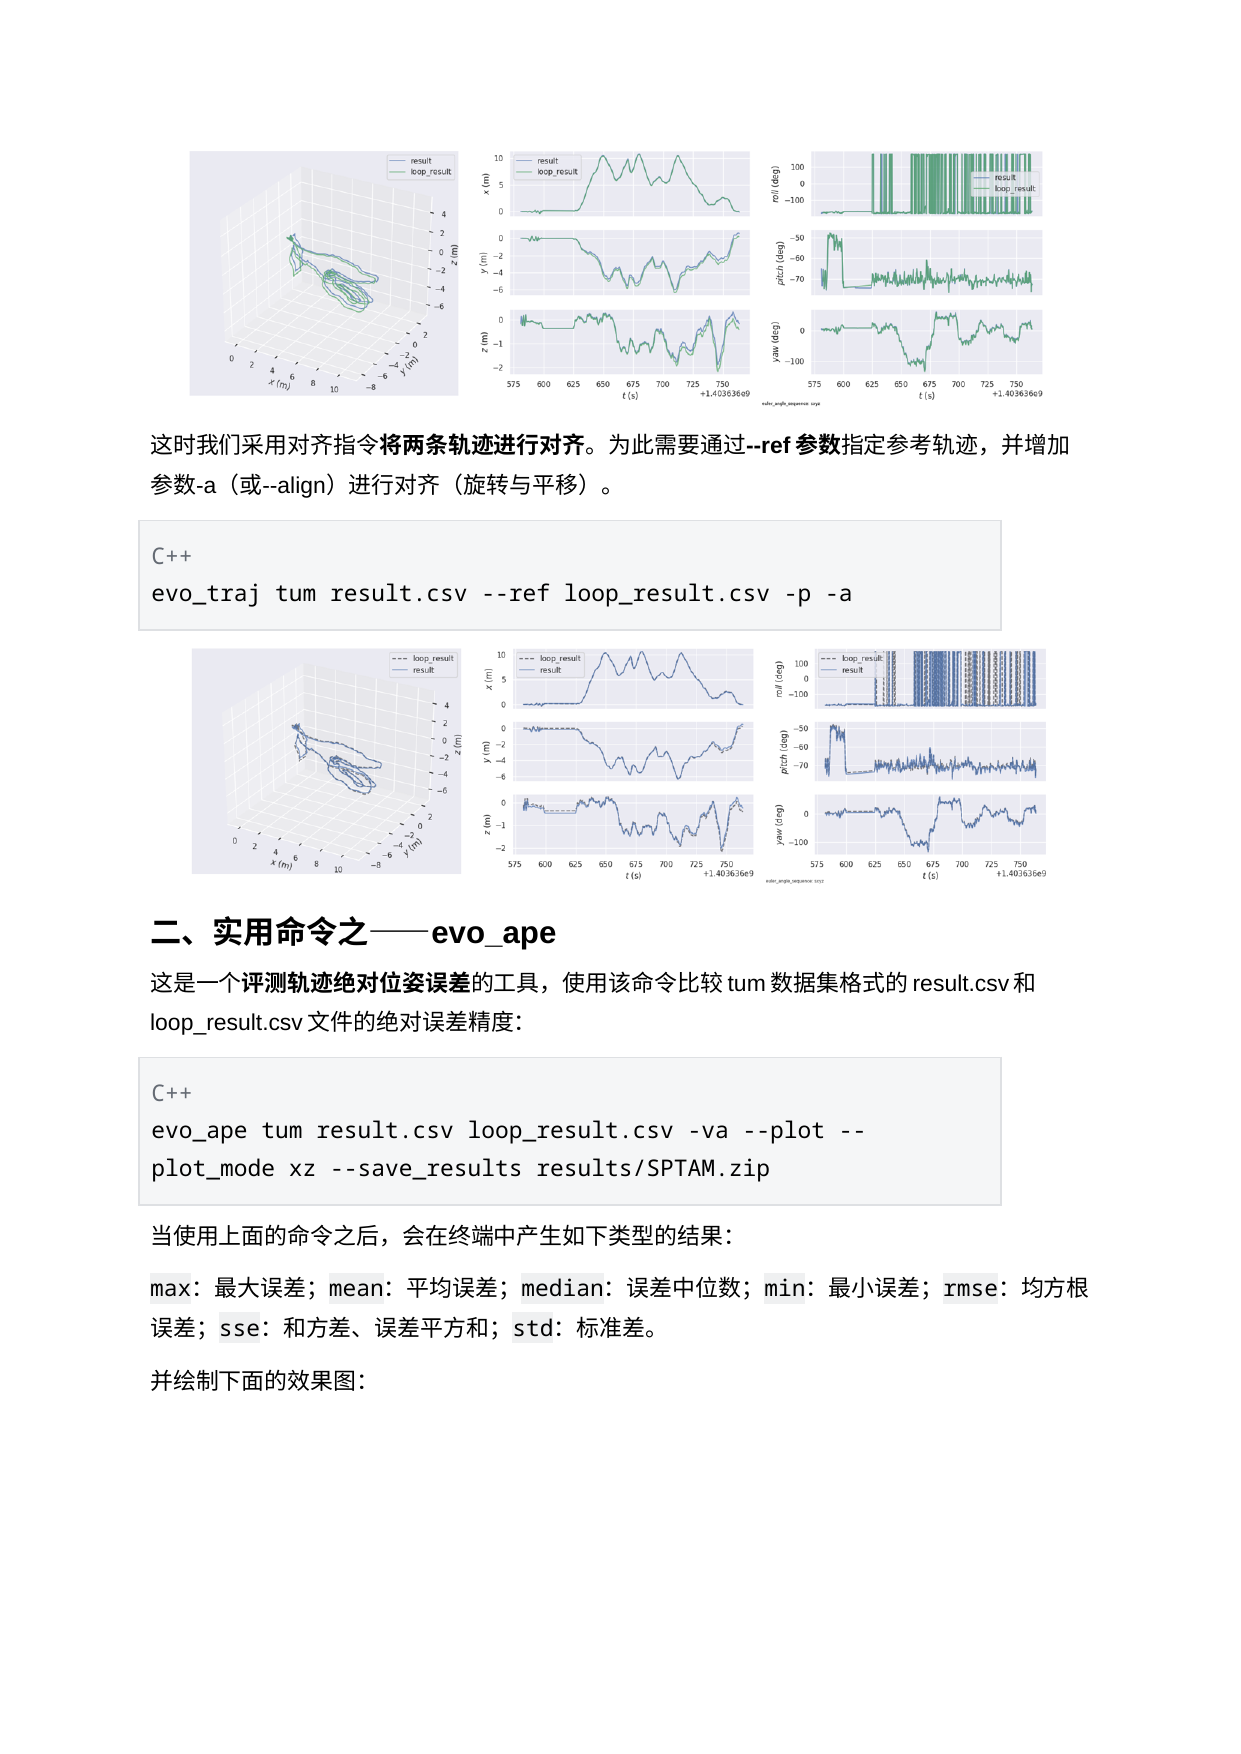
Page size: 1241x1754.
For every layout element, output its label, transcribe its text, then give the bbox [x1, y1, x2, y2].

picture [188, 643, 1052, 889]
table_header C++ evo_ape tum result.csv loop_result.csv -va --plot --plot_mode xz --save_results results/SPTAM.zip [140, 1058, 1000, 1204]
text 当使用上面的命令之后，会在终端中产生如下类型的结果： [150, 1218, 1090, 1251]
text max：最大误差；mean：平均误差；median：误差中位数；min：最小误差；rmse：均方根误差；sse：和方差、误差平方和；std：标准差。 [150, 1270, 1090, 1343]
picture [188, 150, 1052, 410]
table_header C++ evo_traj tum result.csv --ref loop_result.csv -p -a [140, 521, 1000, 629]
text 并绘制下面的效果图： [150, 1363, 1090, 1396]
text 这时我们采用对齐指令将两条轨迹进行对齐。为此需要通过--ref参数指定参考轨迹，并增加参数-a（或--align）进行对齐（旋转与平移）。 [150, 427, 1090, 500]
text 这是一个评测轨迹绝对位姿误差的工具，使用该命令比较tum数据集格式的result.csv和loop_result.csv文件的绝对误差精度： [150, 964, 1090, 1037]
